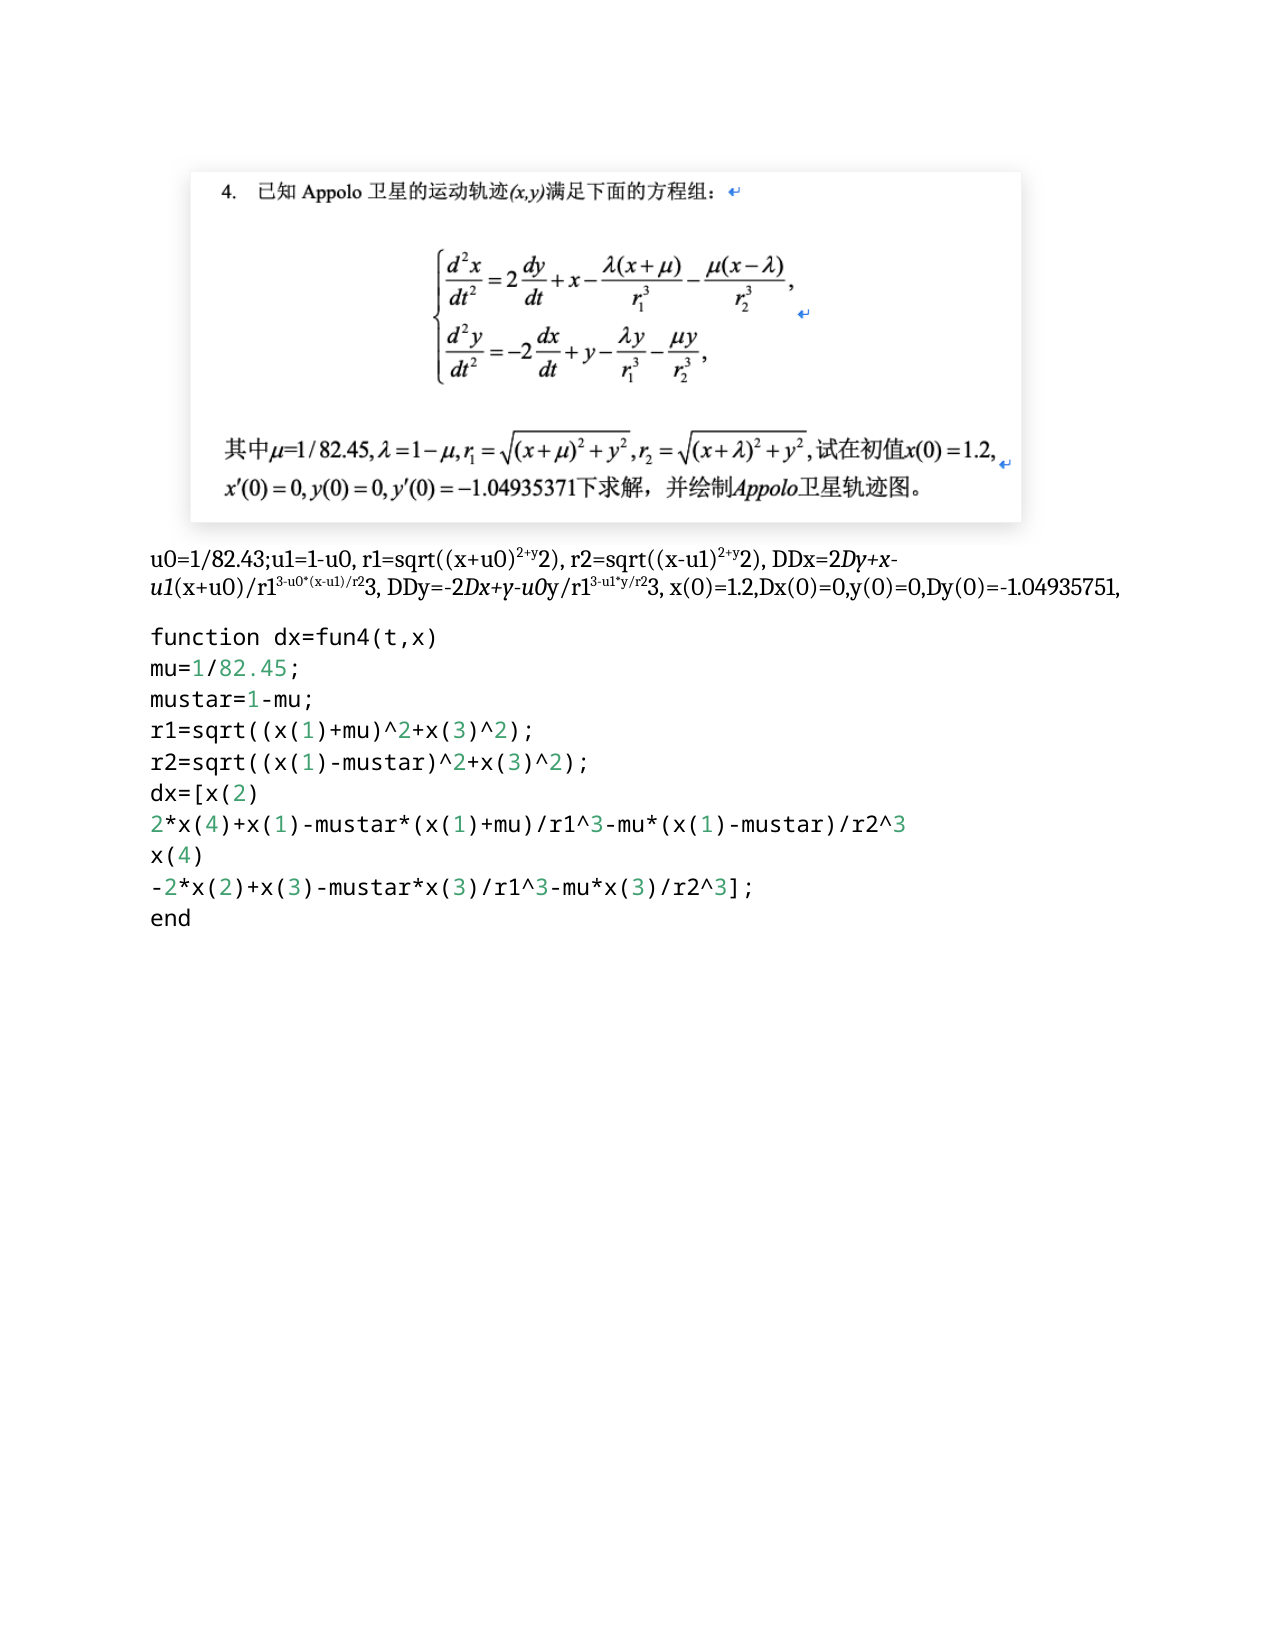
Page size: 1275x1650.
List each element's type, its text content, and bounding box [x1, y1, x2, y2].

picture [168, 150, 1044, 545]
text function dx=fun4(t,x) mu=1/82.45; mustar=1-mu; r1=sqrt((x(1)+mu)^2+x(3)^2); r2=sqrt((x(1)-mustar)^2+x(3)^2); dx=[x(2) 2*x(4)+x(1)-mustar*(x(1)+mu)/r1^3-mu*(x(1)-mustar)/r2^3 x(4) -2*x(2)+x(3)-mustar*x(3)/r1^3-mu*x(3)/r2^3]; end [150, 621, 1125, 933]
